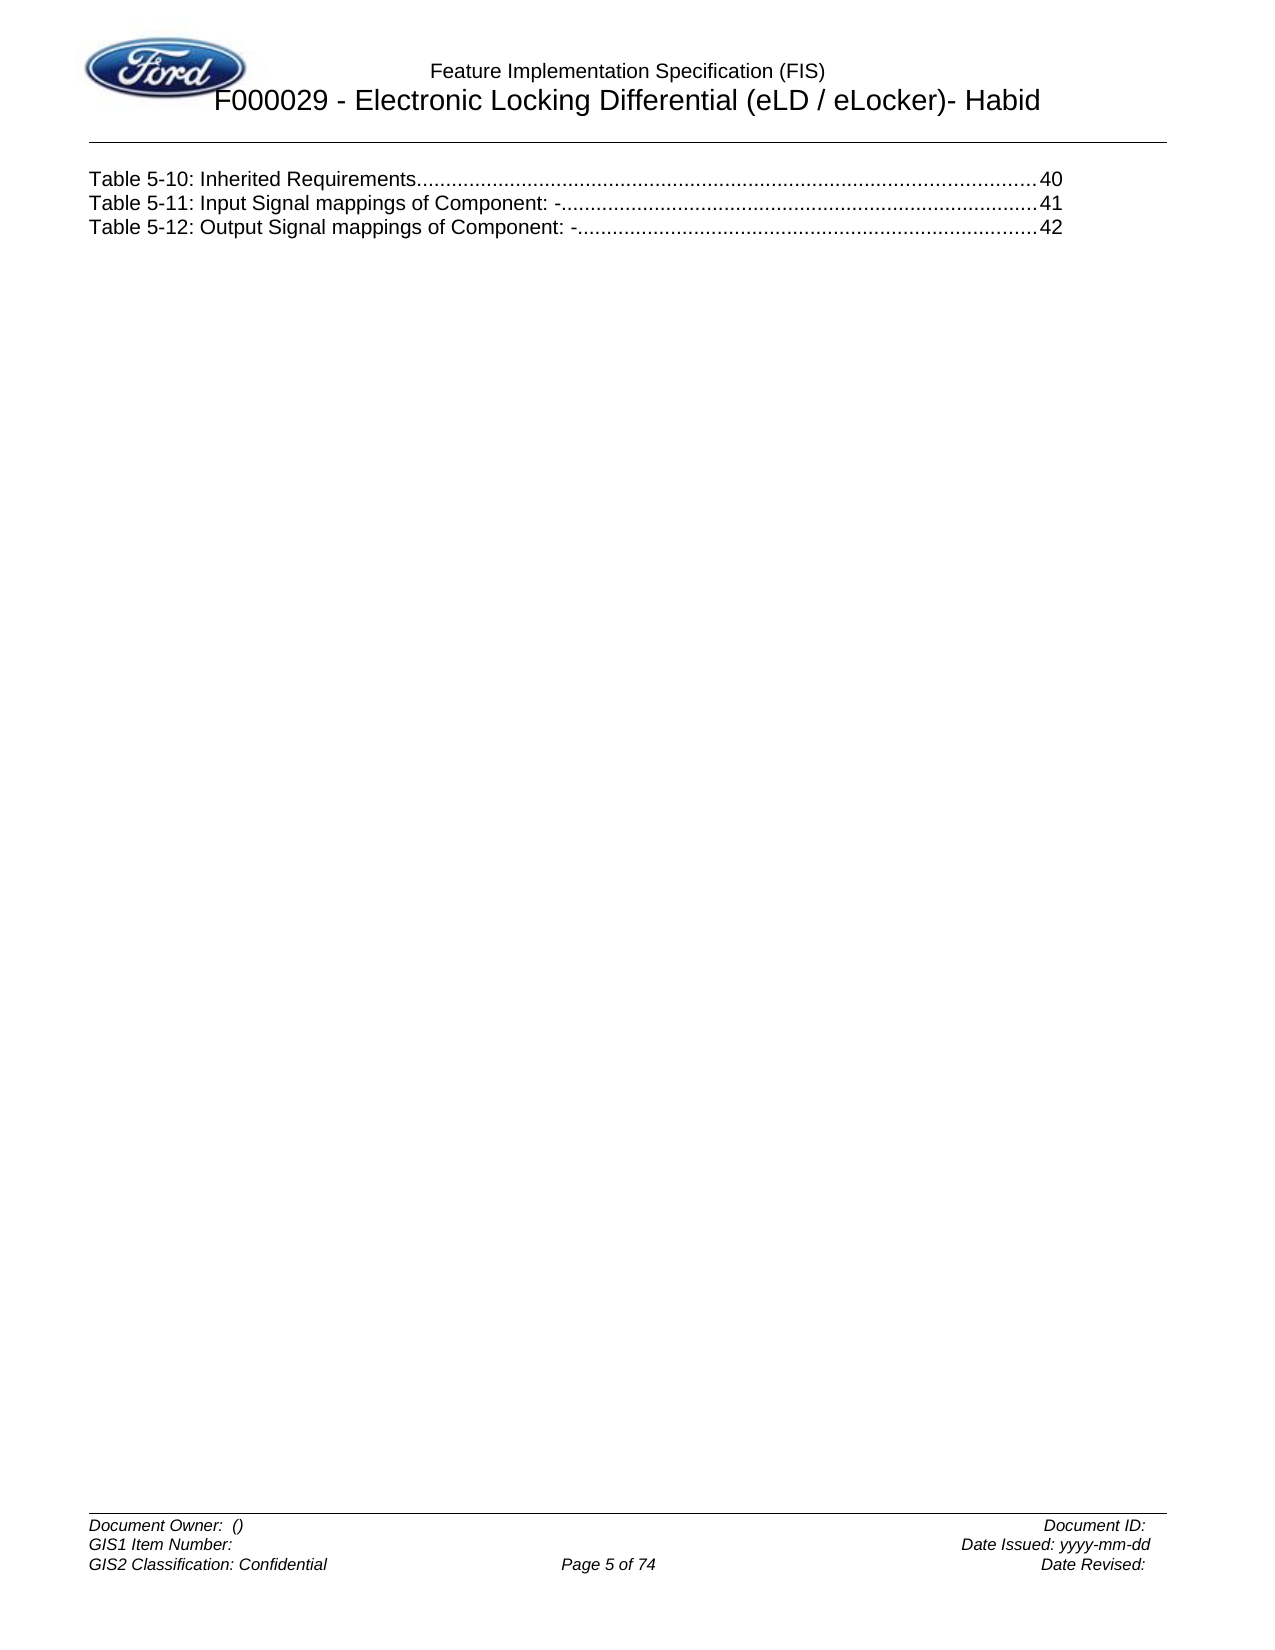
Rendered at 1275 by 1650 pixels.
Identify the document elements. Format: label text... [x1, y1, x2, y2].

text Table 5-12: Output Signal mappings of Component: - 42 [89, 215, 1167, 239]
text Table 5-11: Input Signal mappings of Component: - 41 [89, 191, 1167, 215]
picture [65, 18, 266, 119]
text Table 5-10: Inherited Requirements 40 [89, 167, 1167, 191]
